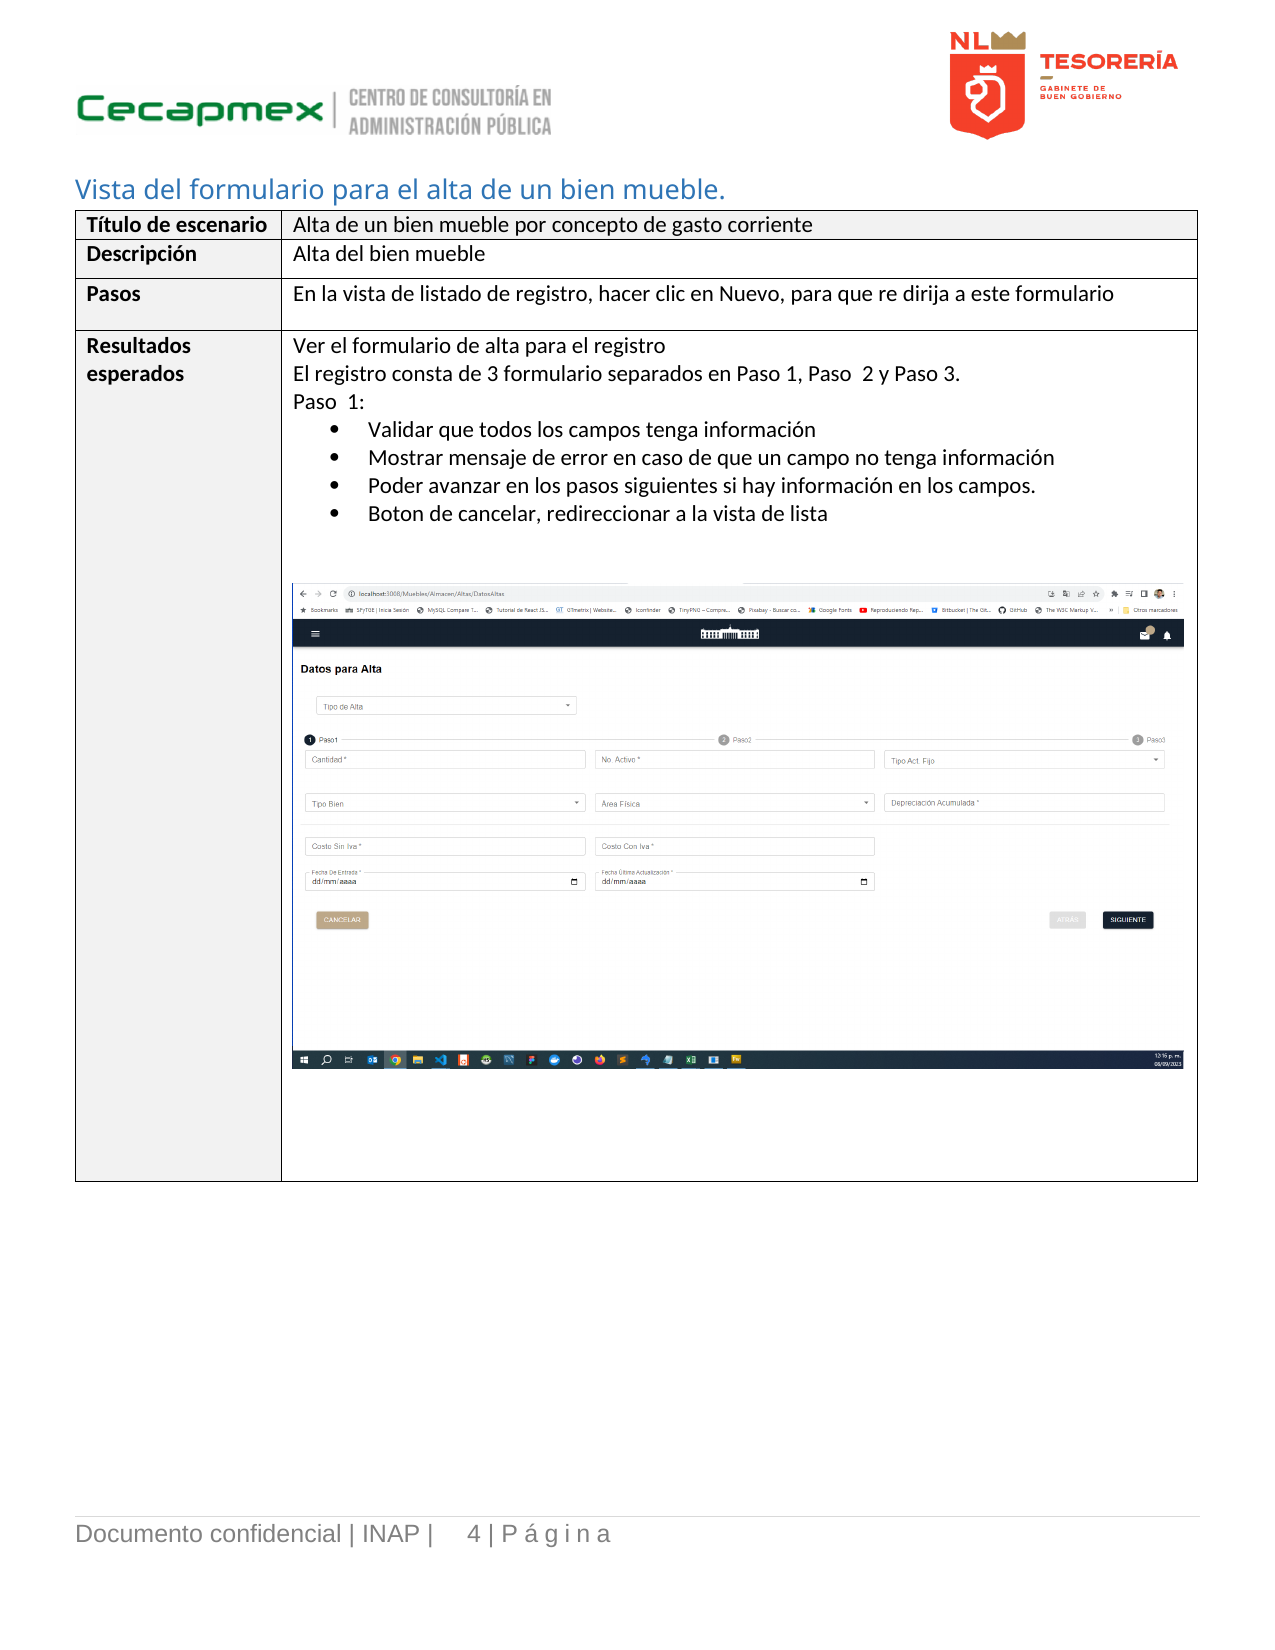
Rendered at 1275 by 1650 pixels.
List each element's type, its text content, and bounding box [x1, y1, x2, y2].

table_cell Alta del bien mueble [282, 240, 1197, 278]
table_cell Pasos [76, 279, 281, 330]
table_header Alta de un bien mueble por concepto de gasto corriente [282, 211, 1197, 238]
table_header Título de escenario [76, 211, 281, 238]
table_cell En la vista de listado de registro, hacer clic en Nuevo, para que re dirija a este formulario [282, 279, 1197, 330]
picture [75, 73, 557, 142]
table_cell Descripción [76, 240, 281, 278]
picture [292, 583, 1184, 1069]
picture [943, 30, 1180, 142]
subtitle Vista del formulario para el alta de un bien mueble. [75, 170, 1200, 207]
table_cell Resultados esperados [76, 331, 281, 1181]
